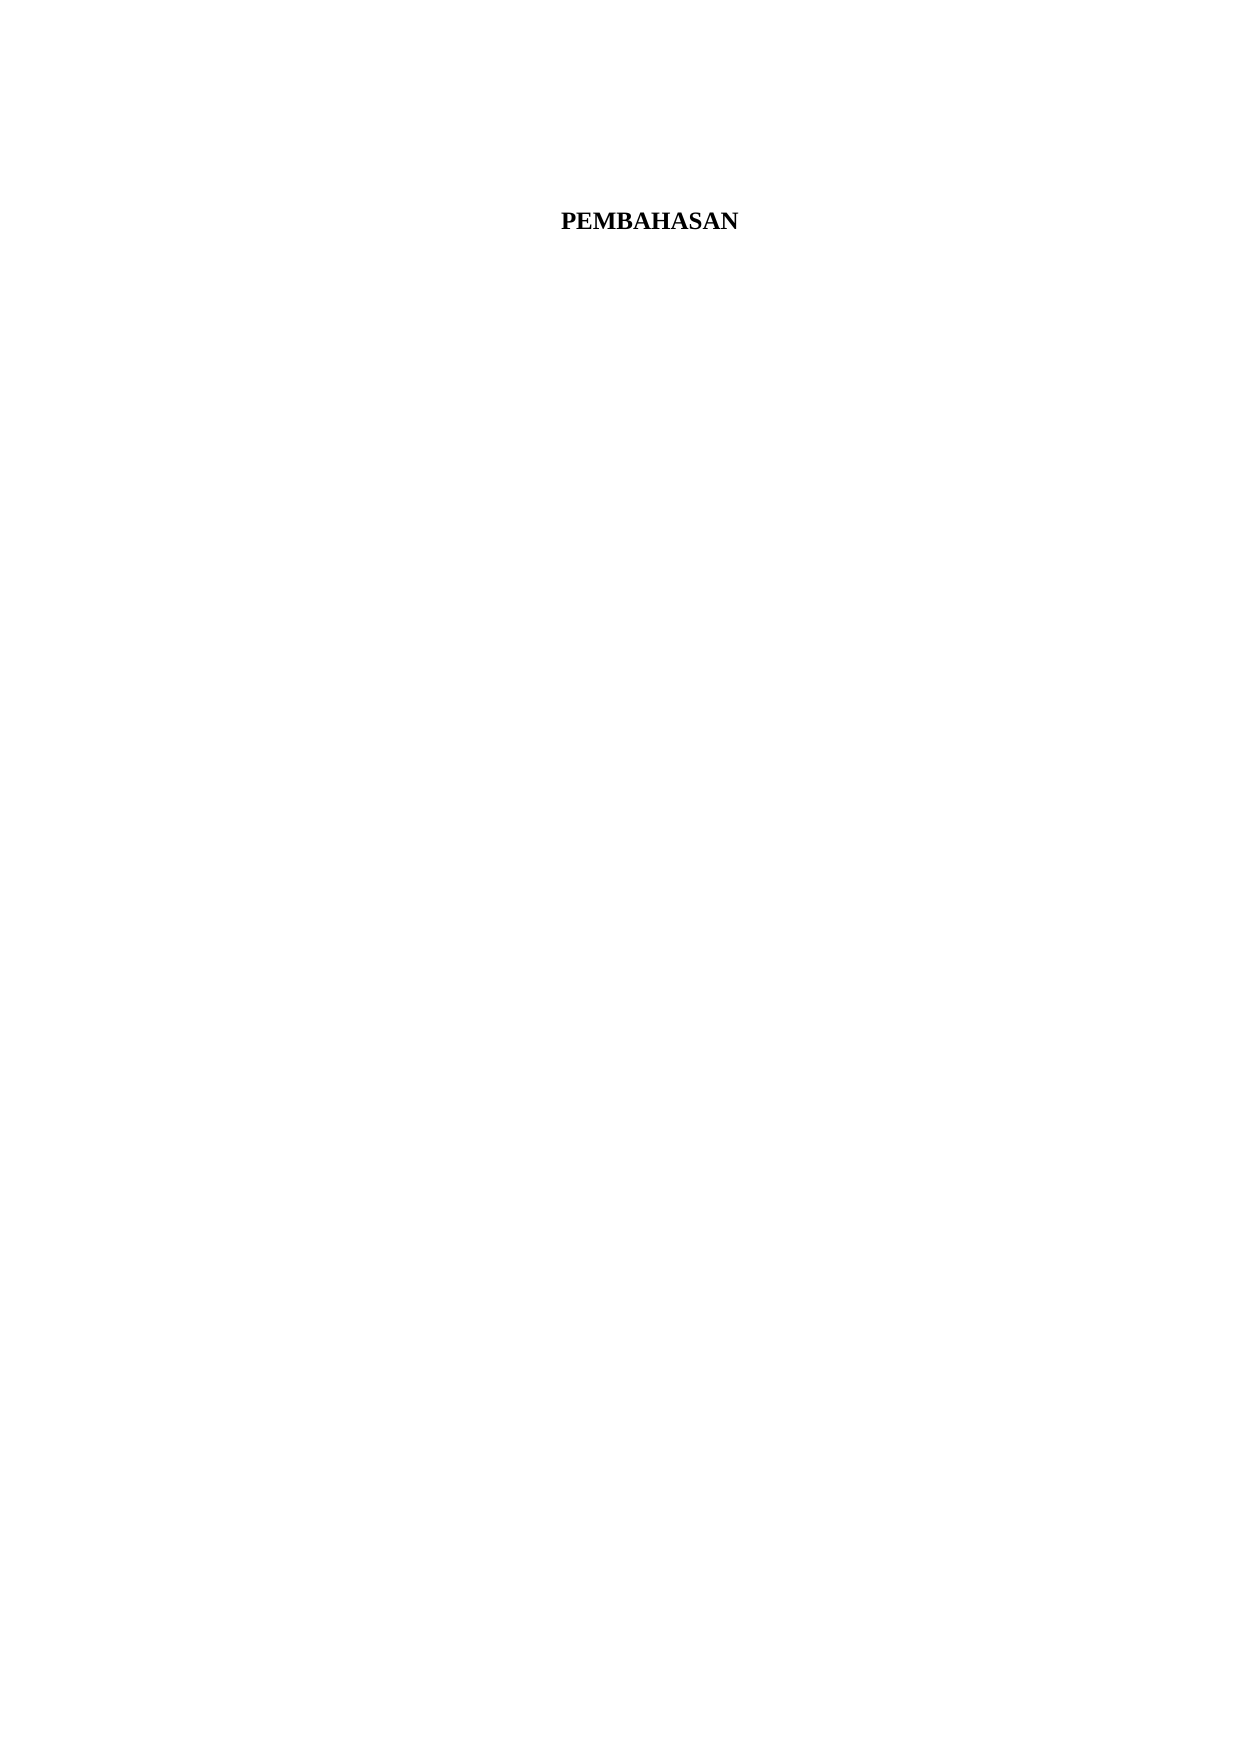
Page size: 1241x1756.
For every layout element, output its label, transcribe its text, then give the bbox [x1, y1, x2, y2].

subtitle PEMBAHASAN [236, 206, 1063, 235]
